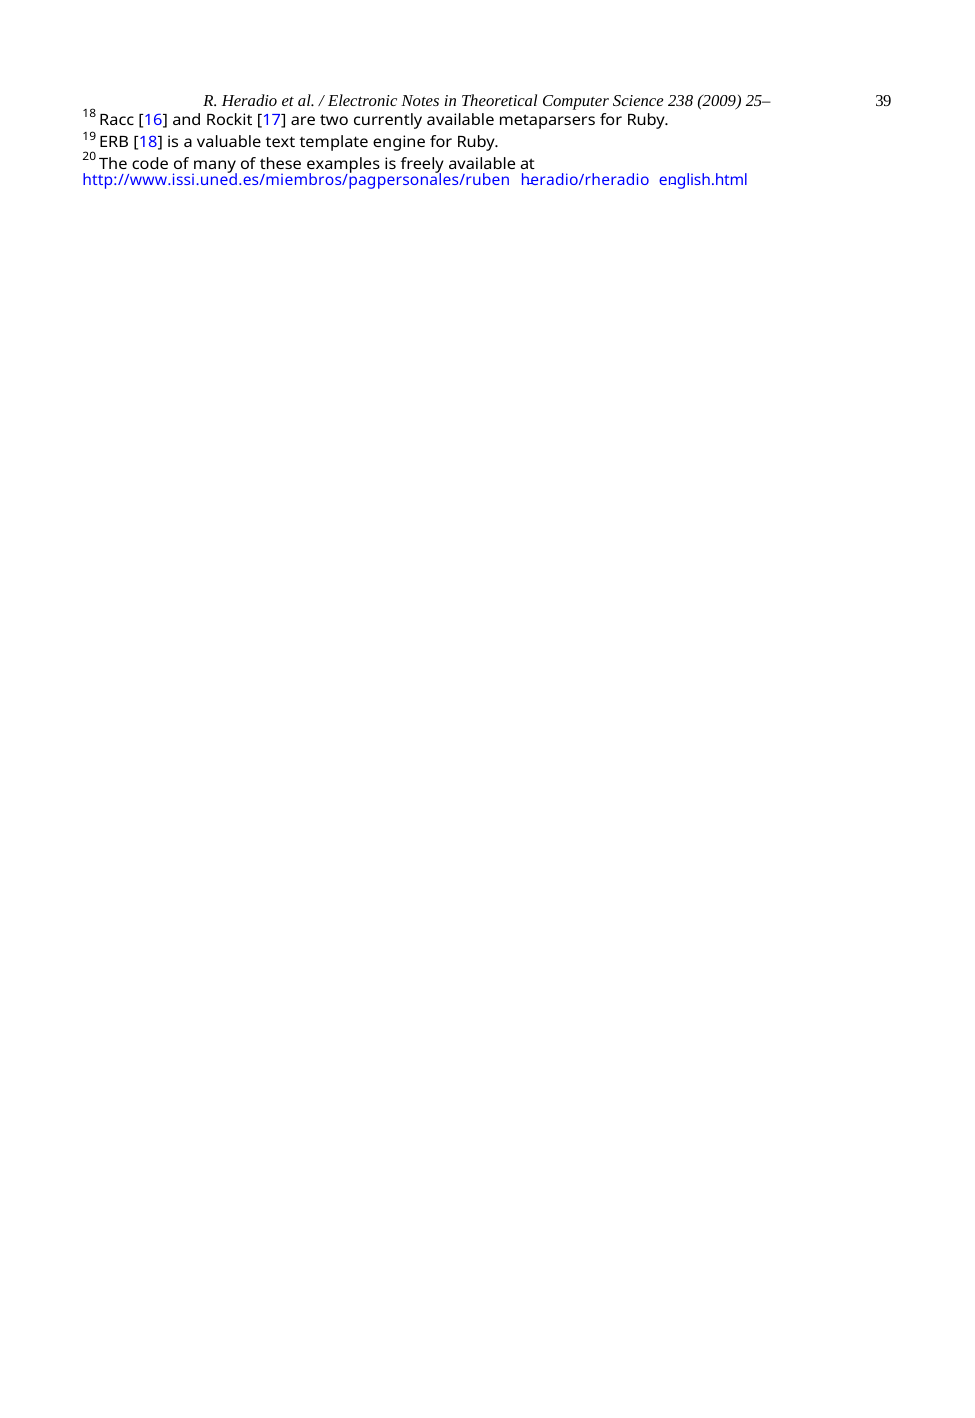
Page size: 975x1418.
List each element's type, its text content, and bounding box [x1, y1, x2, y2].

text 19 ERB [18] is a valuable text template engine for Ruby. [82, 130, 904, 152]
text http://www.issi.uned.es/miembros/pagpersonales/ruben heradio/rheradio english.html [82, 173, 904, 188]
text 20 The code of many of these examples is freely available at [82, 152, 904, 173]
text 18 Racc [16] and Rockit [17] are two currently available metaparsers for Ruby. [82, 108, 904, 130]
